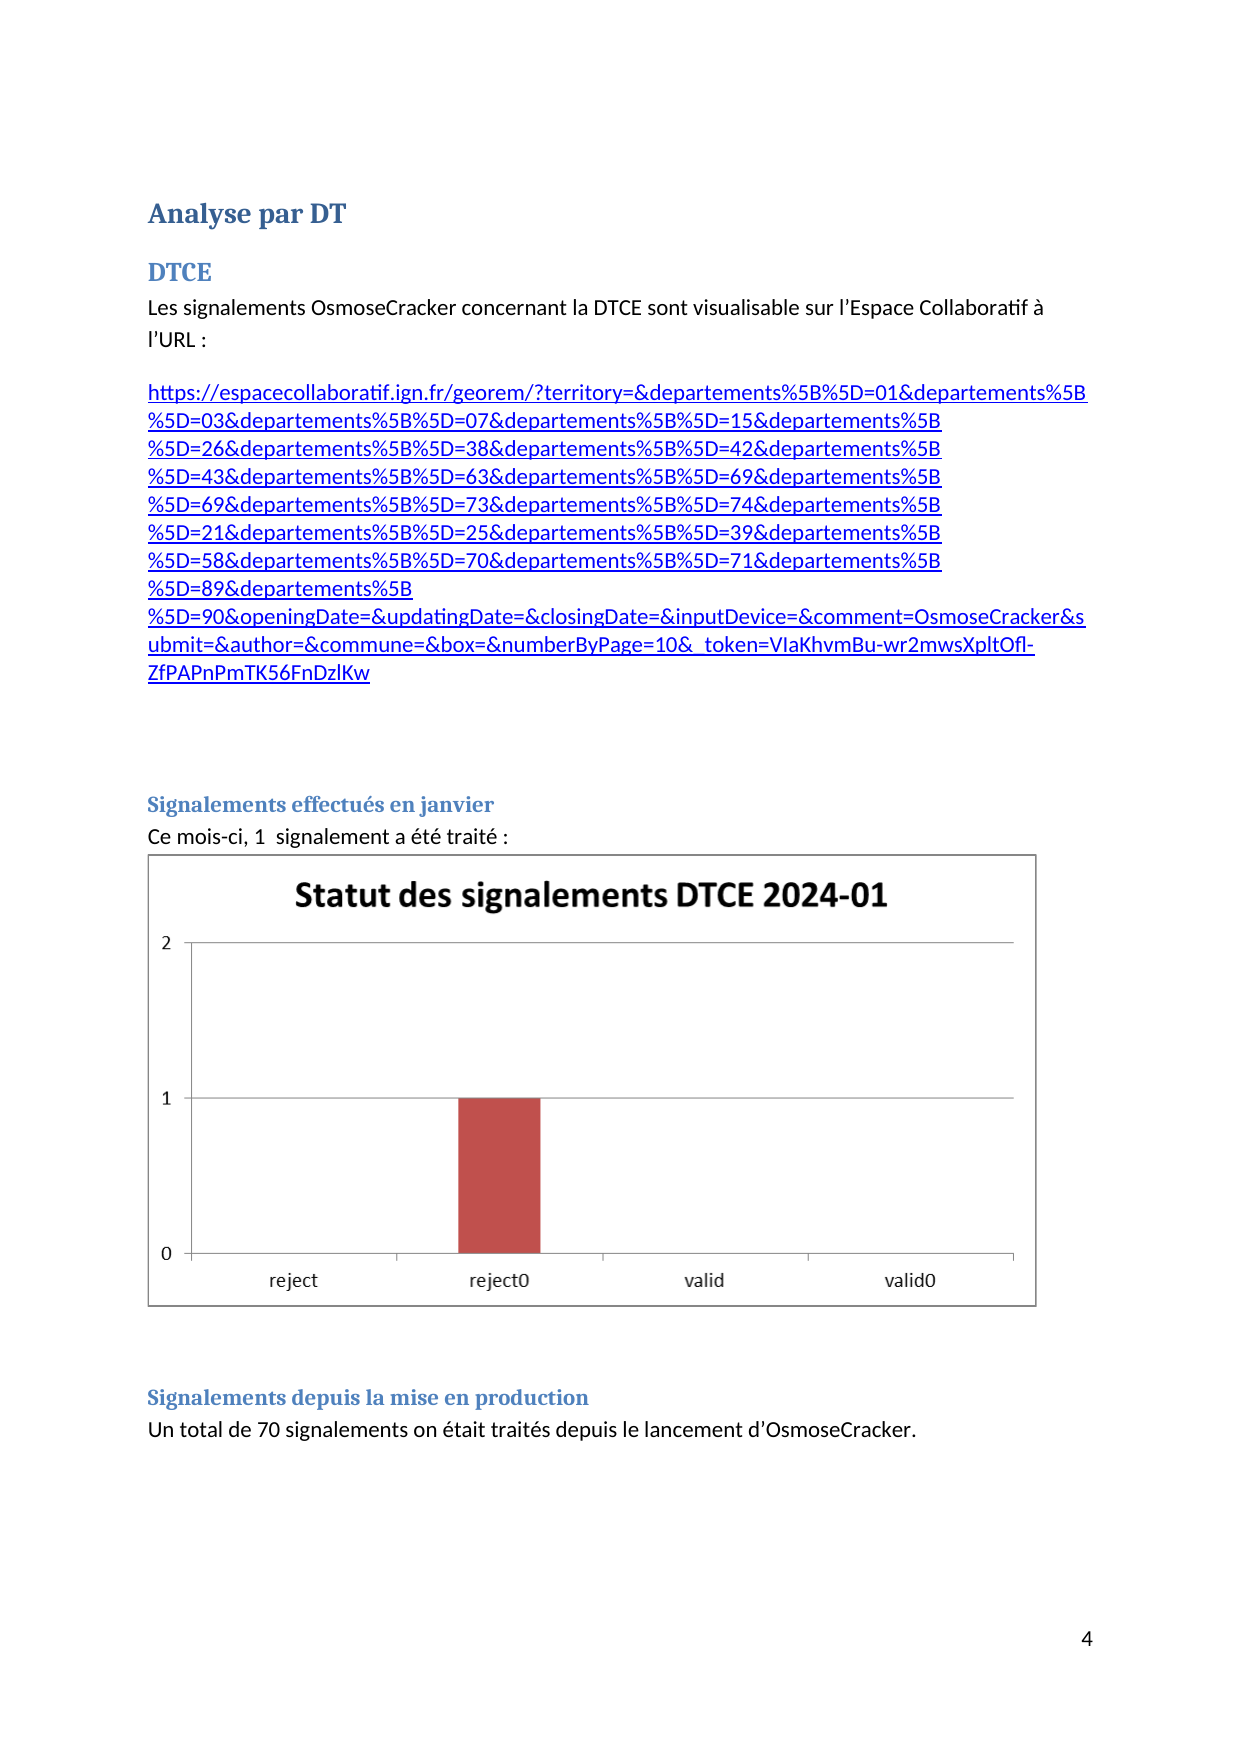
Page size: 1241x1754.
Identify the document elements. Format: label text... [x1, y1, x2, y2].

text https://espacecollaboratif.ign.fr/georem/?territory=&departements%5B%5D=01&departements%5B%5D=03&departements%5B%5D=07&departements%5B%5D=15&departements%5B%5D=26&departements%5B%5D=38&departements%5B%5D=42&departements%5B%5D=43&departements%5B%5D=63&departements%5B%5D=69&departements%5B%5D=69&departements%5B%5D=73&departements%5B%5D=74&departements%5B%5D=21&departements%5B%5D=25&departements%5B%5D=39&departements%5B%5D=58&departements%5B%5D=70&departements%5B%5D=71&departements%5B%5D=89&departements%5B%5D=90&openingDate=&updatingDate=&closingDate=&inputDevice=&comment=OsmoseCracker&submit=&author=&commune=&box=&numberByPage=10&_token=VIaKhvmBu-wr2mwsXpltOfl-ZfPAPnPmTK56FnDzlKw [148, 378, 1093, 686]
text Les signalements OsmoseCracker concernant la DTCE sont visualisable sur l’Espace Collaboratif à l’URL : [148, 293, 1093, 353]
subtitle Signalements effectués en janvier [148, 792, 1093, 818]
text Un total de 70 signalements on était traités depuis le lancement d’OsmoseCracker. [148, 1415, 1093, 1443]
subtitle DTCE [148, 257, 1093, 288]
picture [147, 854, 1037, 1307]
subtitle Analyse par DT [148, 198, 1093, 231]
subtitle Signalements depuis la mise en production [148, 1385, 1093, 1411]
